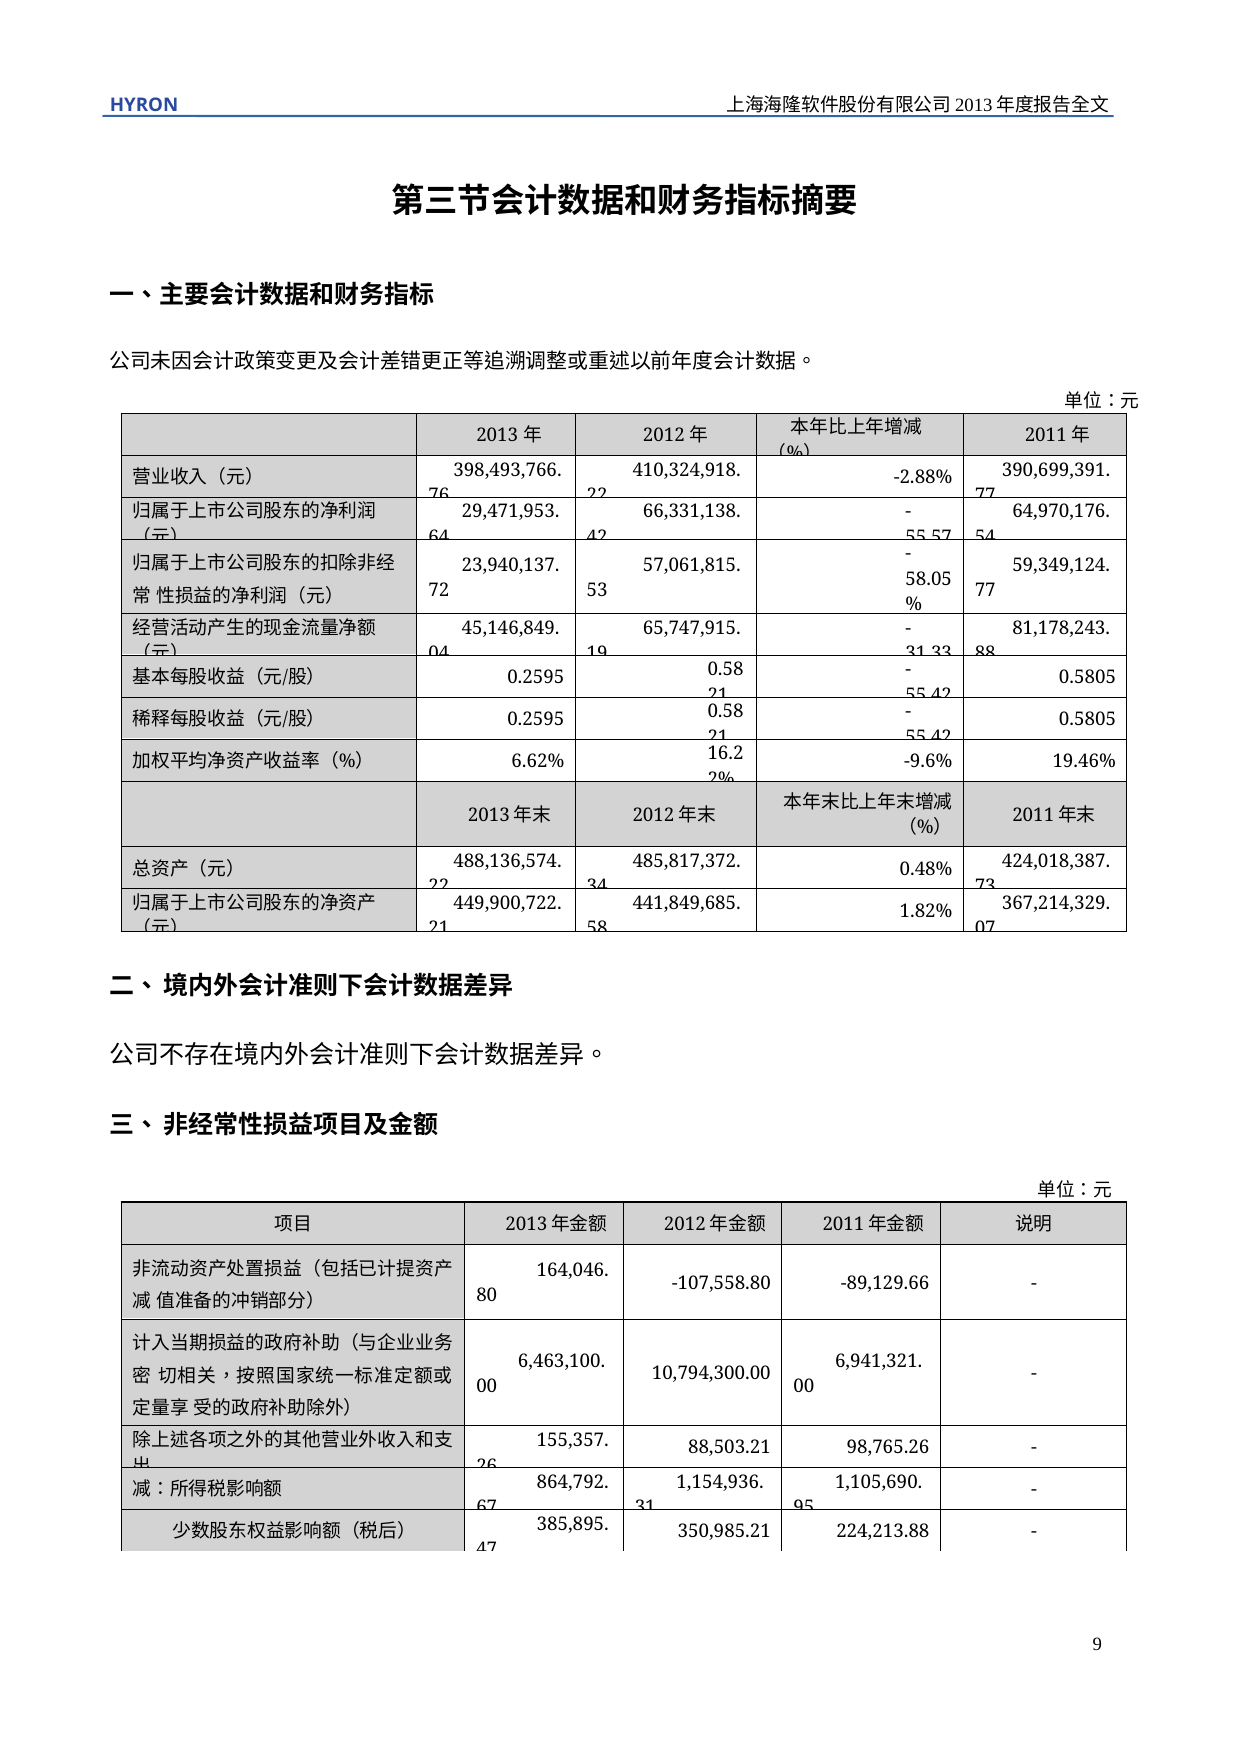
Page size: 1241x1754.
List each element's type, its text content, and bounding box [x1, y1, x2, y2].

table_cell 424,018,387.73 [964, 847, 1126, 888]
table_cell 390,699,391.77 [964, 456, 1126, 497]
table_cell 0.5821 [576, 698, 756, 738]
table_cell 164,046.80 [465, 1245, 623, 1318]
table_cell 减：所得税影响额 [122, 1468, 464, 1509]
table_cell 2012年末 [576, 782, 756, 846]
table_cell 加权平均净资产收益率（%） [122, 740, 416, 781]
table_cell 少数股东权益影响额（税后） [122, 1510, 464, 1551]
table_cell - [941, 1320, 1126, 1425]
table_cell 45,146,849.04 [417, 614, 575, 654]
table_cell 29,471,953.64 [417, 498, 575, 539]
table_cell 66,331,138.42 [576, 498, 756, 539]
table_cell 398,493,766.76 [417, 456, 575, 497]
table_cell 0.2595 [417, 656, 575, 697]
table_cell 410,324,918.22 [576, 456, 756, 497]
table_cell 计入当期损益的政府补助（与企业业务密 切相关，按照国家统一标准定额或定量享 受的政府补助除外） [122, 1320, 464, 1425]
table_cell 385,895.47 [465, 1510, 623, 1551]
text 三、 非经常性损益项目及金额 [109, 1106, 1139, 1141]
table_cell 本年末比上年末增减（%） [757, 782, 963, 846]
table_cell 59,349,124.77 [964, 540, 1126, 613]
table_cell 10,794,300.00 [624, 1320, 781, 1425]
table_cell 64,970,176.54 [964, 498, 1126, 539]
table_cell -31.33% [757, 614, 963, 654]
table_cell 6,941,321.00 [782, 1320, 940, 1425]
table_header 本年比上年增减（%） [757, 414, 963, 455]
table_cell 65,747,915.19 [576, 614, 756, 654]
table_cell [122, 782, 416, 846]
table_cell 2011年末 [964, 782, 1126, 846]
table_cell 2013年末 [417, 782, 575, 846]
table_header 2012 年 [576, 414, 756, 455]
table_header [122, 414, 416, 455]
table_cell 16.22% [576, 740, 756, 781]
table_cell 经营活动产生的现金流量净额（元） [122, 614, 416, 654]
table_cell 350,985.21 [624, 1510, 781, 1551]
table_cell 1,105,690.95 [782, 1468, 940, 1509]
table_cell 0.48% [757, 847, 963, 888]
table_cell 总资产（元） [122, 847, 416, 888]
table_cell 57,061,815.53 [576, 540, 756, 613]
table_cell 0.2595 [417, 698, 575, 738]
table_cell 0.5805 [964, 698, 1126, 738]
table_header 2012年金额 [624, 1203, 781, 1244]
table_cell 0.5821 [576, 656, 756, 697]
table_cell 非流动资产处置损益（包括已计提资产减 值准备的冲销部分） [122, 1245, 464, 1318]
table_cell 归属于上市公司股东的净利润（元） [122, 498, 416, 539]
table_cell - [941, 1510, 1126, 1551]
table_header 2013 年 [417, 414, 575, 455]
table_header 2011年金额 [782, 1203, 940, 1244]
table_cell - [941, 1468, 1126, 1509]
text 单位：元 [109, 387, 1139, 413]
table_cell 归属于上市公司股东的扣除非经常 性损益的净利润（元） [122, 540, 416, 613]
table_cell 155,357.26 [465, 1426, 623, 1467]
table_cell 23,940,137.72 [417, 540, 575, 613]
table_cell 营业收入（元） [122, 456, 416, 497]
table_cell -55.42% [757, 656, 963, 697]
table_cell 除上述各项之外的其他营业外收入和支出 [122, 1426, 464, 1467]
table_header 2013年金额 [465, 1203, 623, 1244]
table_cell -9.6% [757, 740, 963, 781]
table_header 说明 [941, 1203, 1126, 1244]
table_cell 6.62% [417, 740, 575, 781]
table_cell 稀释每股收益（元/股） [122, 698, 416, 738]
table_cell 基本每股收益（元/股） [122, 656, 416, 697]
table_cell 81,178,243.88 [964, 614, 1126, 654]
table_header 项目 [122, 1203, 464, 1244]
table_cell - [941, 1245, 1126, 1318]
table_cell 归属于上市公司股东的净资产（元） [122, 889, 416, 931]
table_cell 0.5805 [964, 656, 1126, 697]
table_cell 367,214,329.07 [964, 889, 1126, 931]
table_cell 1,154,936.31 [624, 1468, 781, 1509]
table_cell 485,817,372.34 [576, 847, 756, 888]
table_cell 449,900,722.21 [417, 889, 575, 931]
text 第三节会计数据和财务指标摘要 [109, 177, 1139, 223]
table_cell 864,792.67 [465, 1468, 623, 1509]
table_header 2011 年 [964, 414, 1126, 455]
table_cell 441,849,685.58 [576, 889, 756, 931]
text 单位：元 [1037, 1176, 1139, 1201]
text 公司未因会计政策变更及会计差错更正等追溯调整或重述以前年度会计数据。 [109, 346, 1139, 375]
text 二、 境内外会计准则下会计数据差异 [109, 967, 1139, 1002]
table_cell -89,129.66 [782, 1245, 940, 1318]
table_cell 488,136,574.22 [417, 847, 575, 888]
table_cell -58.05% [757, 540, 963, 613]
table_cell 1.82% [757, 889, 963, 931]
table_cell 19.46% [964, 740, 1126, 781]
table_cell -2.88% [757, 456, 963, 497]
table_cell - [941, 1426, 1126, 1467]
table_cell 98,765.26 [782, 1426, 940, 1467]
text 公司不存在境内外会计准则下会计数据差异。 [109, 1037, 1139, 1071]
table_cell 6,463,100.00 [465, 1320, 623, 1425]
text 一、主要会计数据和财务指标 [109, 277, 1139, 311]
table_cell 224,213.88 [782, 1510, 940, 1551]
table_cell 88,503.21 [624, 1426, 781, 1467]
table_cell -55.42% [757, 698, 963, 738]
table_cell -107,558.80 [624, 1245, 781, 1318]
table_cell -55.57% [757, 498, 963, 539]
